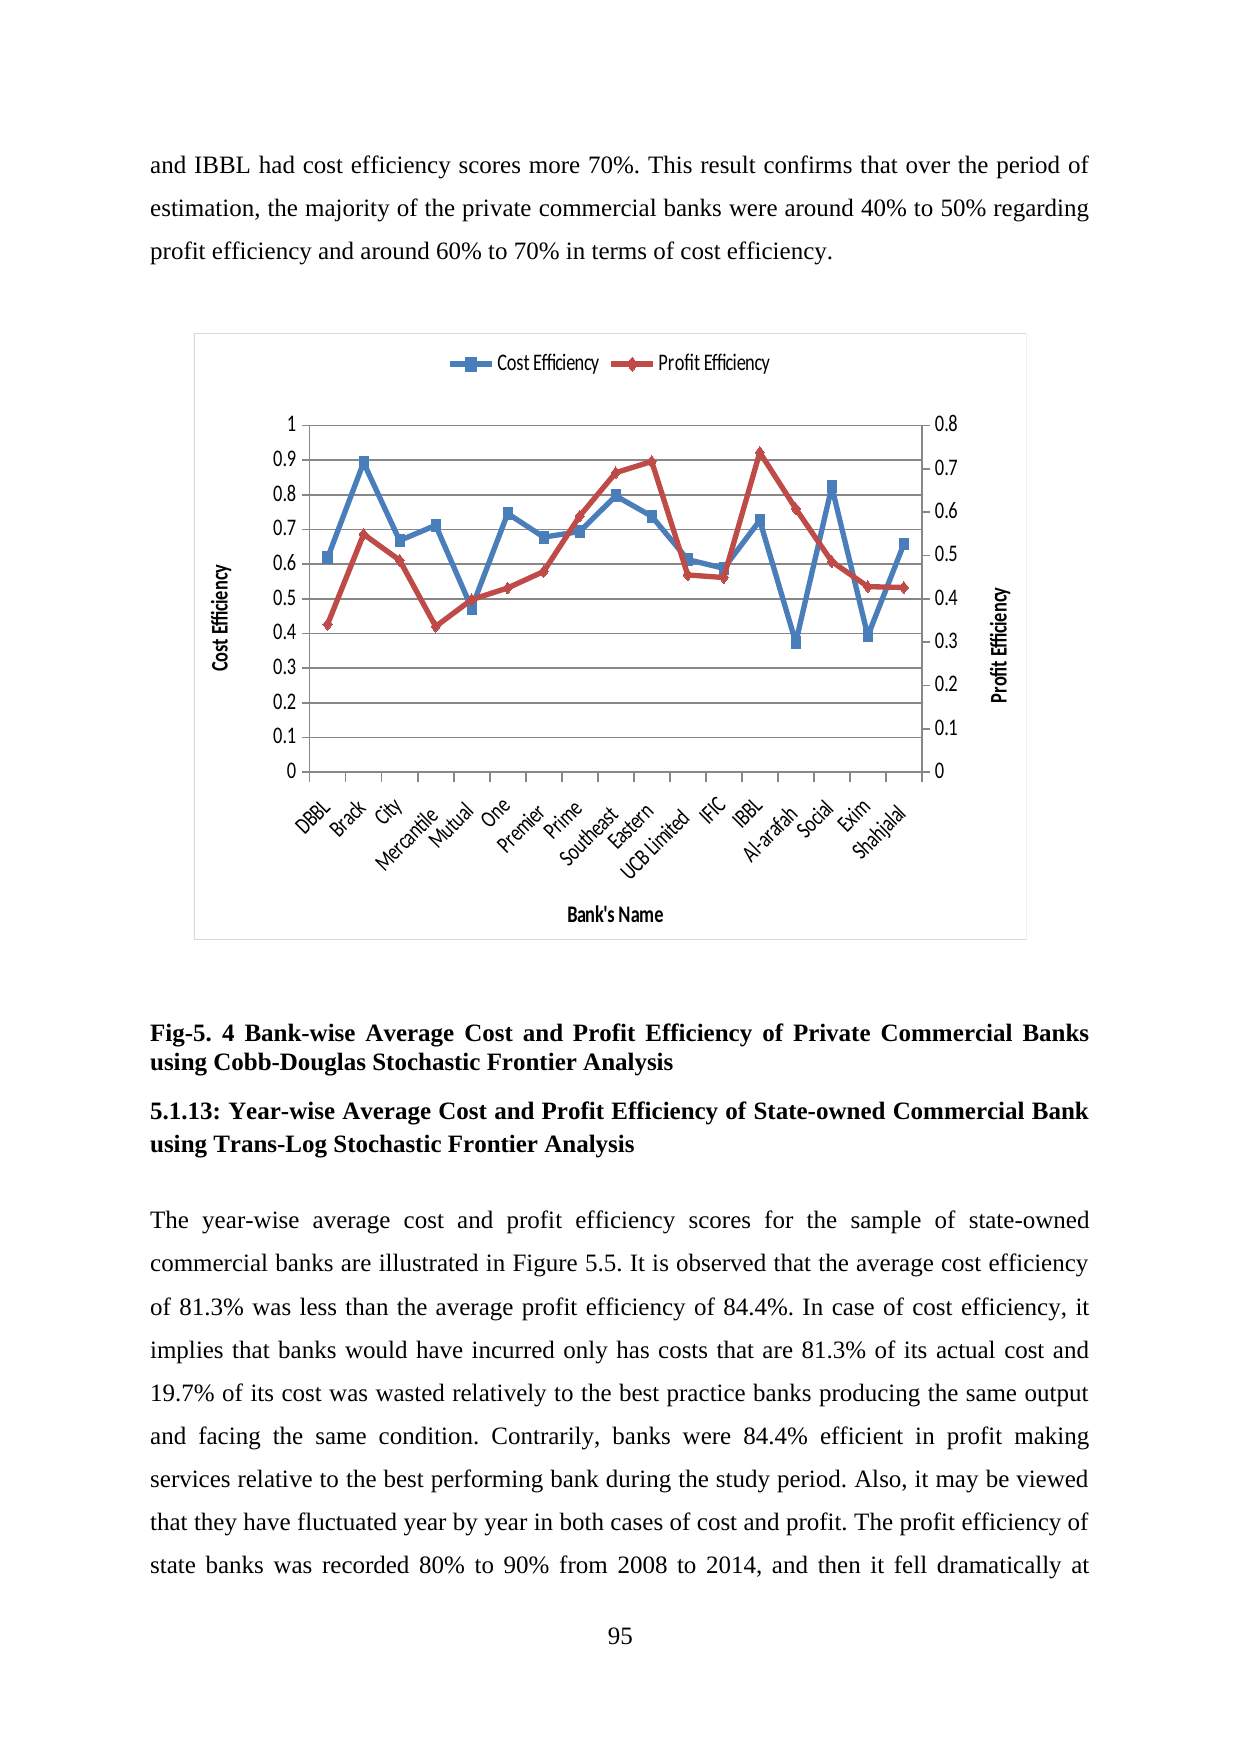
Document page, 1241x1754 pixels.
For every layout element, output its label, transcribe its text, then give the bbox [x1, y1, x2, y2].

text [150, 150, 1090, 265]
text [150, 1205, 1090, 1579]
text Fig-5. 4 Bank-wise Average Cost and Profit Efficiency of Private Commercial Banks using Cobb-Douglas Stochastic Frontier Analysis [150, 1018, 1090, 1075]
subtitle 5.1.13: Year-wise Average Cost and Profit Efficiency of State-owned Commercial Bank using Trans-Log Stochastic Frontier Analysis [150, 1096, 1090, 1158]
